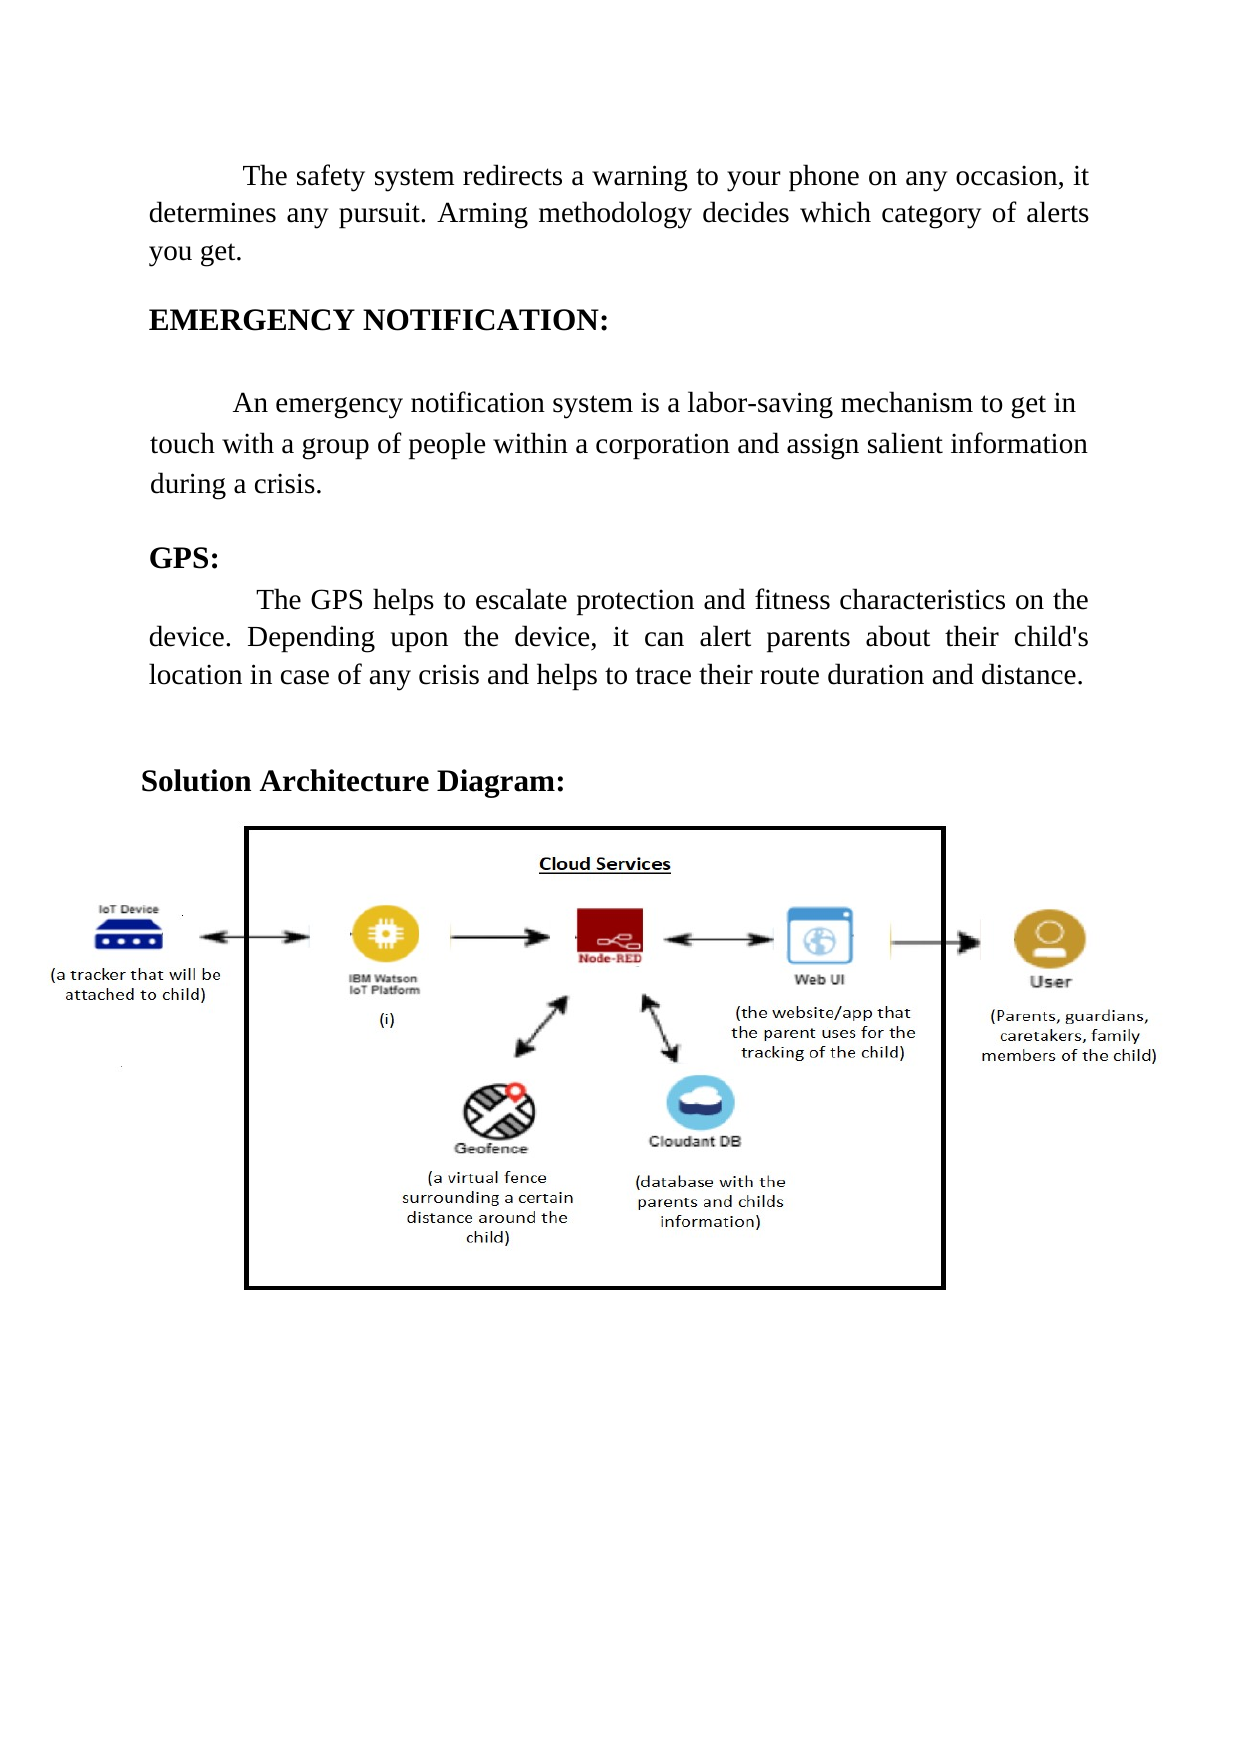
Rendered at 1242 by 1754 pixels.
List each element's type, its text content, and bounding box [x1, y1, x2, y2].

text An emergency notification system is a labor-saving mechanism to get in touch with a group of people within a corporation and assign salient information during a crisis. [150, 385, 1090, 500]
text EMERGENCY NOTIFICATION: [148, 302, 1090, 338]
picture [46, 801, 1172, 1356]
text GPS: [148, 539, 1090, 575]
text Solution Architecture Diagram: [141, 762, 1090, 798]
text The GPS helps to escalate protection and fitness characteristics on the device. Depending upon the device, it can alert parents about their child's location in case of any crisis and helps to trace their route duration and distance. [148, 582, 1090, 690]
text The safety system redirects a warning to your phone on any occasion, it determines any pursuit. Arming methodology decides which category of alerts you get. [148, 158, 1090, 267]
